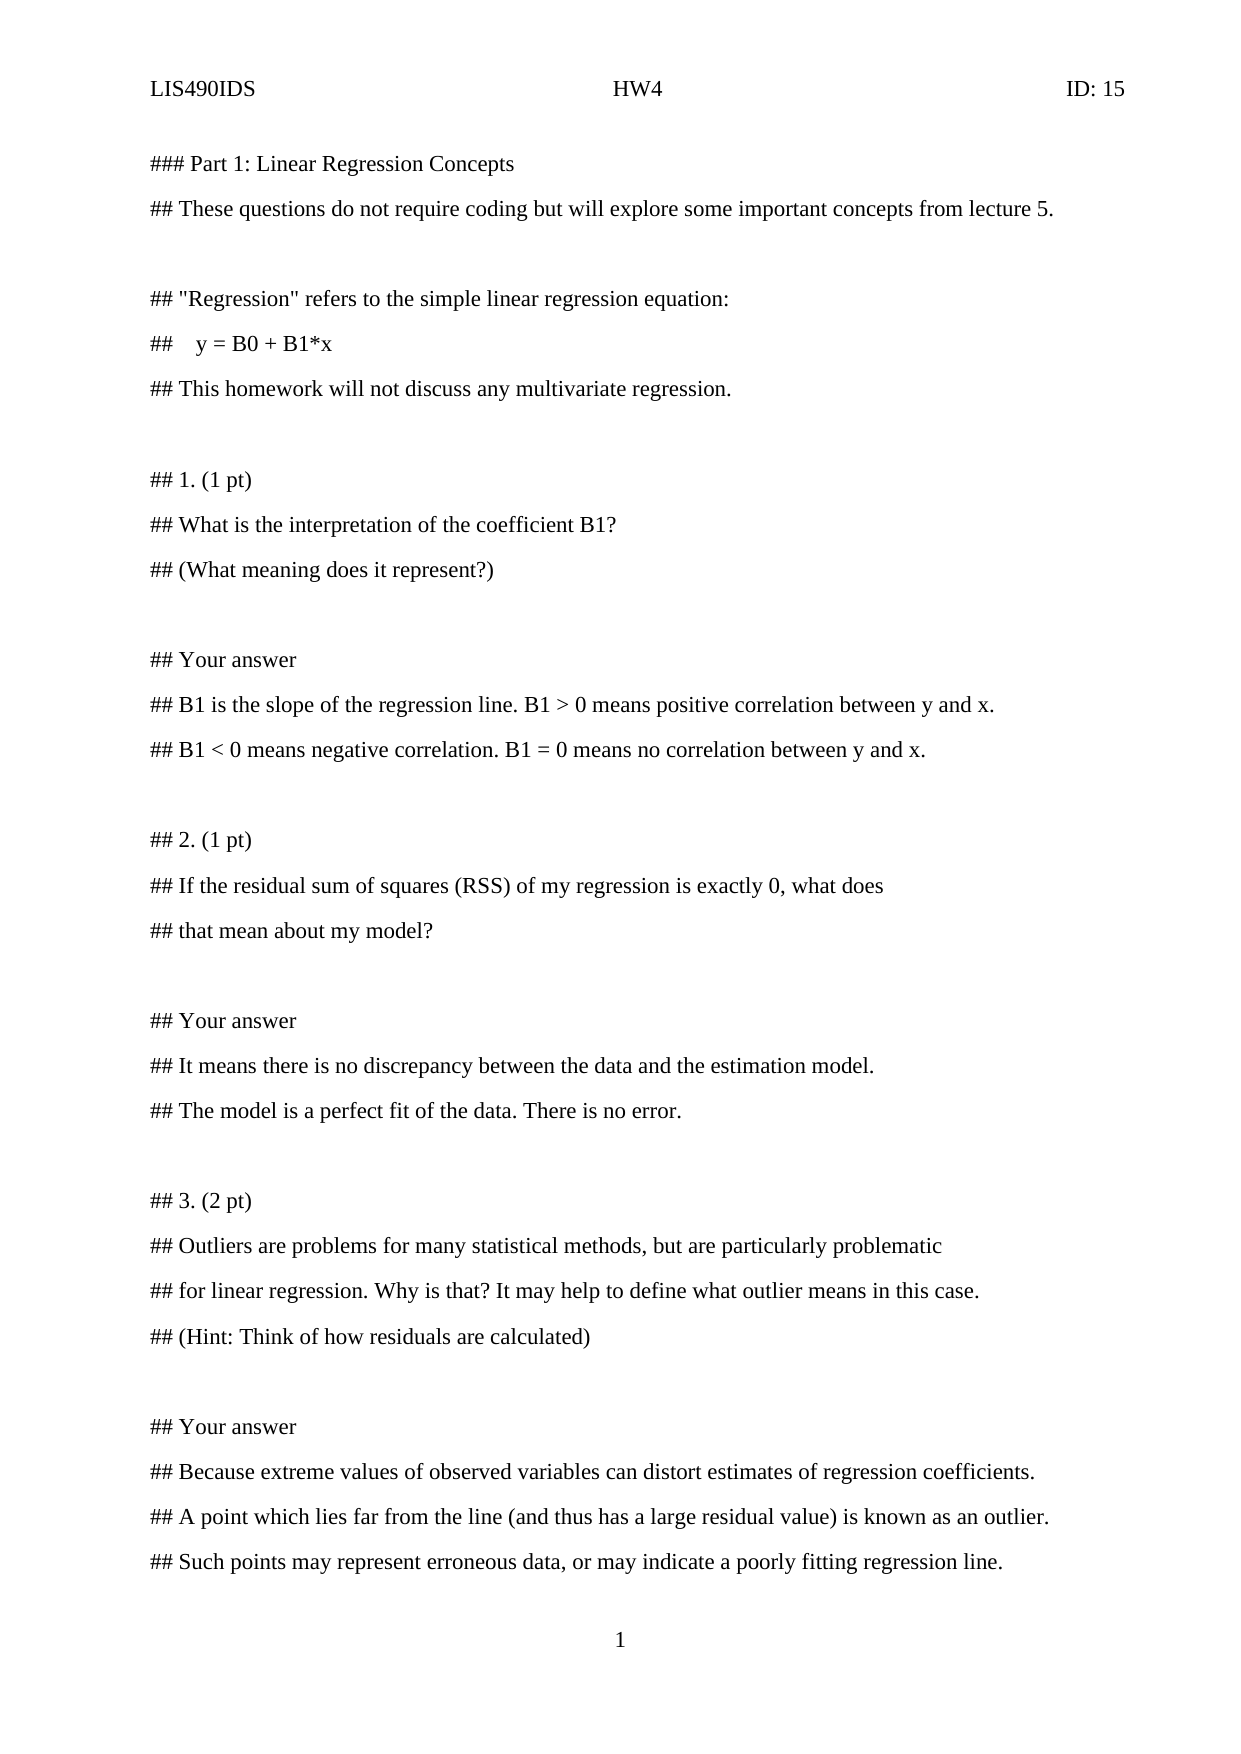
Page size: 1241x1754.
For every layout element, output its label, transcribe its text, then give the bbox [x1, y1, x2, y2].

text ## Outliers are problems for many statistical methods, but are particularly problematic [150, 1232, 1090, 1259]
text ## This homework will not discuss any multivariate regression. [150, 376, 1090, 402]
text ## Your answer [150, 646, 1090, 672]
text ## for linear regression. Why is that? It may help to define what outlier means in this case. [150, 1278, 1090, 1304]
text ## 2. (1 pt) [150, 827, 1090, 853]
text ## y = B0 + B1*x [150, 330, 1090, 357]
text ### Part 1: Linear Regression Concepts [150, 150, 1090, 176]
text ## 3. (2 pt) [150, 1187, 1090, 1214]
text ## Your answer [150, 1007, 1090, 1033]
text ## If the residual sum of squares (RSS) of my regression is exactly 0, what does [150, 872, 1090, 898]
text ## These questions do not require coding but will explore some important concepts from lecture 5. [150, 195, 1090, 221]
text ## A point which lies far from the line (and thus has a large residual value) is known as an outlier. [150, 1503, 1090, 1529]
text ## 1. (1 pt) [150, 466, 1090, 492]
text ## The model is a perfect fit of the data. There is no error. [150, 1097, 1090, 1123]
text ## (Hint: Think of how residuals are calculated) [150, 1323, 1090, 1349]
text ## B1 is the slope of the regression line. B1 > 0 means positive correlation between y and x. [150, 691, 1090, 718]
text ## B1 < 0 means negative correlation. B1 = 0 means no correlation between y and x. [150, 736, 1090, 763]
text ## What is the interpretation of the coefficient B1? [150, 511, 1090, 537]
text ## Your answer [150, 1413, 1090, 1439]
text ## Because extreme values of observed variables can distort estimates of regression coefficients. [150, 1458, 1090, 1484]
text ## Such points may represent erroneous data, or may indicate a poorly fitting regression line. [150, 1548, 1090, 1574]
text ## It means there is no discrepancy between the data and the estimation model. [150, 1052, 1090, 1078]
text ## that mean about my model? [150, 917, 1090, 943]
text ## (What meaning does it represent?) [150, 556, 1090, 582]
text ## "Regression" refers to the simple linear regression equation: [150, 285, 1090, 312]
